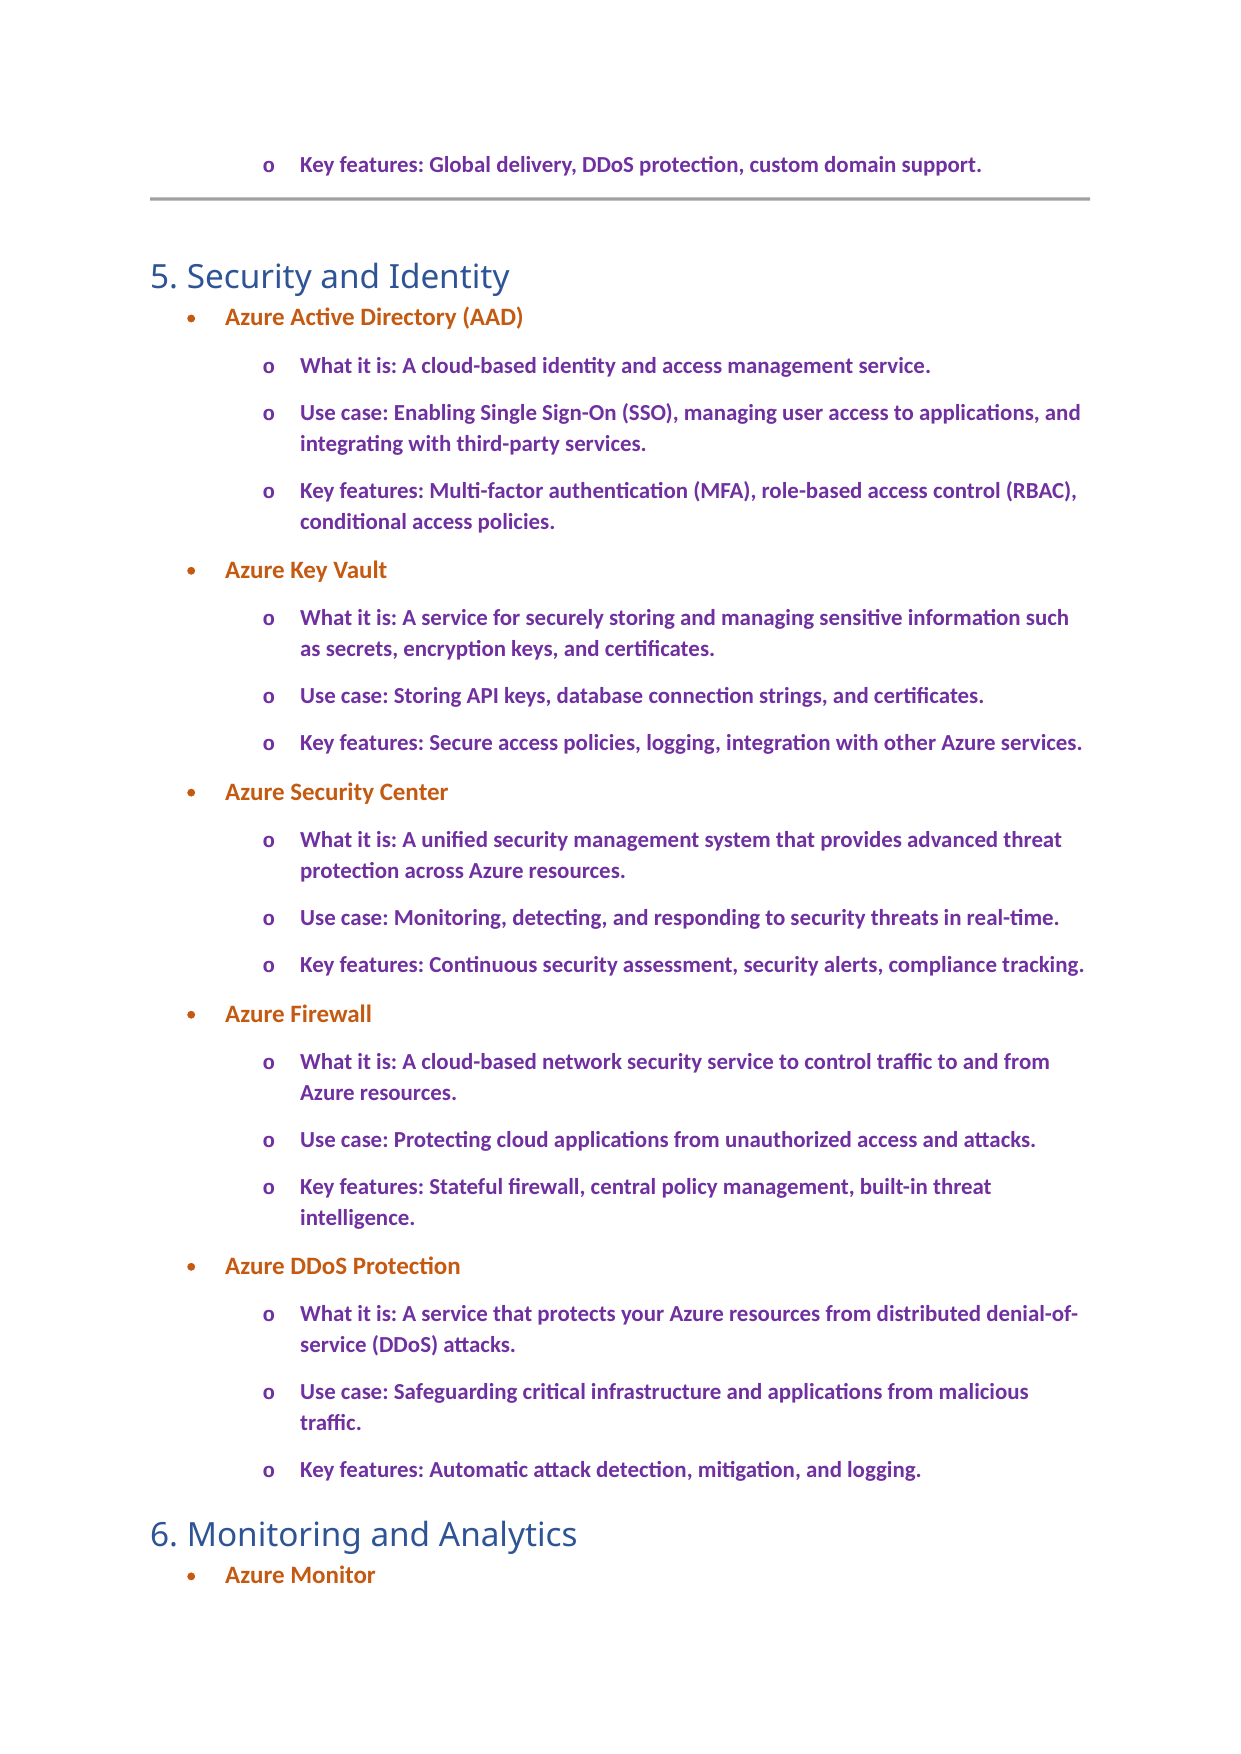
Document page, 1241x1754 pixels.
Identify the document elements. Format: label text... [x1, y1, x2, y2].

list Azure Security Center [187, 776, 1090, 806]
list Key features: Stateful firewall, central policy management, built-in threat intelligence. [262, 1172, 1090, 1231]
list Use case: Safeguarding critical infrastructure and applications from malicious traffic. [262, 1377, 1090, 1436]
list Use case: Monitoring, detecting, and responding to security threats in real-time. [262, 903, 1090, 931]
list Key features: Automatic attack detection, mitigation, and logging. [262, 1455, 1090, 1483]
list Use case: Protecting cloud applications from unauthorized access and attacks. [262, 1125, 1090, 1153]
list Azure Firewall [187, 998, 1090, 1028]
list Azure Active Directory (AAD) [187, 302, 1090, 332]
list Key features: Global delivery, DDoS protection, custom domain support. [262, 150, 1090, 178]
list What it is: A service that protects your Azure resources from distributed denial-of-service (DDoS) attacks. [262, 1299, 1090, 1358]
list What it is: A cloud-based identity and access management service. [262, 351, 1090, 380]
list Key features: Continuous security assessment, security alerts, compliance tracking. [262, 950, 1090, 979]
list What it is: A service for securely storing and managing sensitive information such as secrets, encryption keys, and certificates. [262, 603, 1090, 662]
list Key features: Secure access policies, logging, integration with other Azure services. [262, 728, 1090, 757]
list Azure DDoS Protection [187, 1250, 1090, 1280]
list Key features: Multi-factor authentication (MFA), role-based access control (RBAC), conditional access policies. [262, 476, 1090, 535]
list What it is: A cloud-based network security service to control traffic to and from Azure resources. [262, 1047, 1090, 1106]
list Azure Key Vault [187, 554, 1090, 584]
subtitle 6. Monitoring and Analytics [150, 1510, 1090, 1556]
list Use case: Storing API keys, database connection strings, and certificates. [262, 681, 1090, 709]
list Azure Monitor [187, 1559, 1090, 1590]
list What it is: A unified security management system that provides advanced threat protection across Azure resources. [262, 825, 1090, 884]
subtitle 5. Security and Identity [150, 253, 1090, 298]
list Use case: Enabling Single Sign-On (SSO), managing user access to applications, and integrating with third-party services. [262, 398, 1090, 457]
